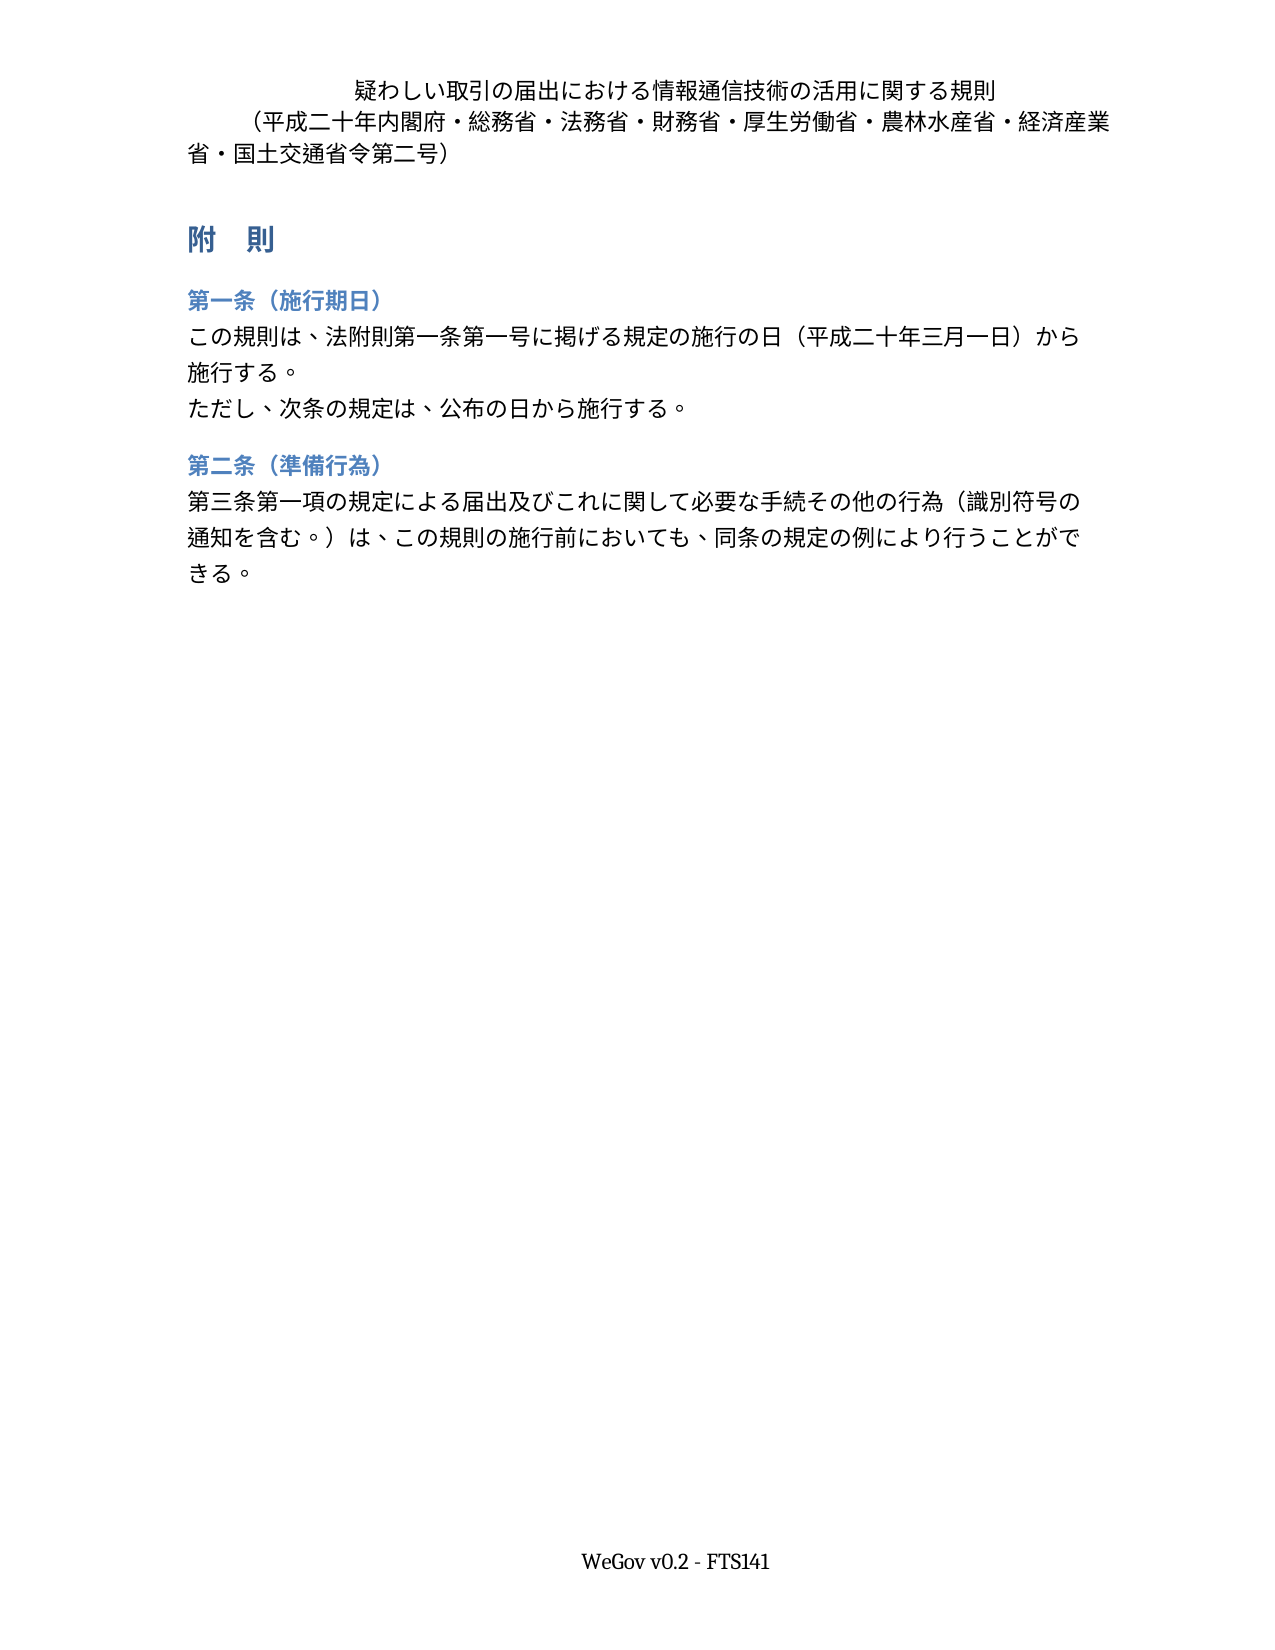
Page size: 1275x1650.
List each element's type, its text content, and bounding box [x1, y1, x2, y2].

text 第三条第一項の規定による届出及びこれに関して必要な手続その他の行為（識別符号の通知を含む。）は、この規則の施行前においても、同条の規定の例により行うことができる。 [187, 486, 1087, 589]
subtitle 第一条（施行期日） [187, 285, 1087, 316]
subtitle 第二条（準備行為） [187, 450, 1087, 481]
text この規則は、法附則第一条第一号に掲げる規定の施行の日（平成二十年三月一日）から施行する。 ただし、次条の規定は、公布の日から施行する。 [187, 321, 1087, 424]
subtitle 附 則 [187, 219, 1087, 258]
